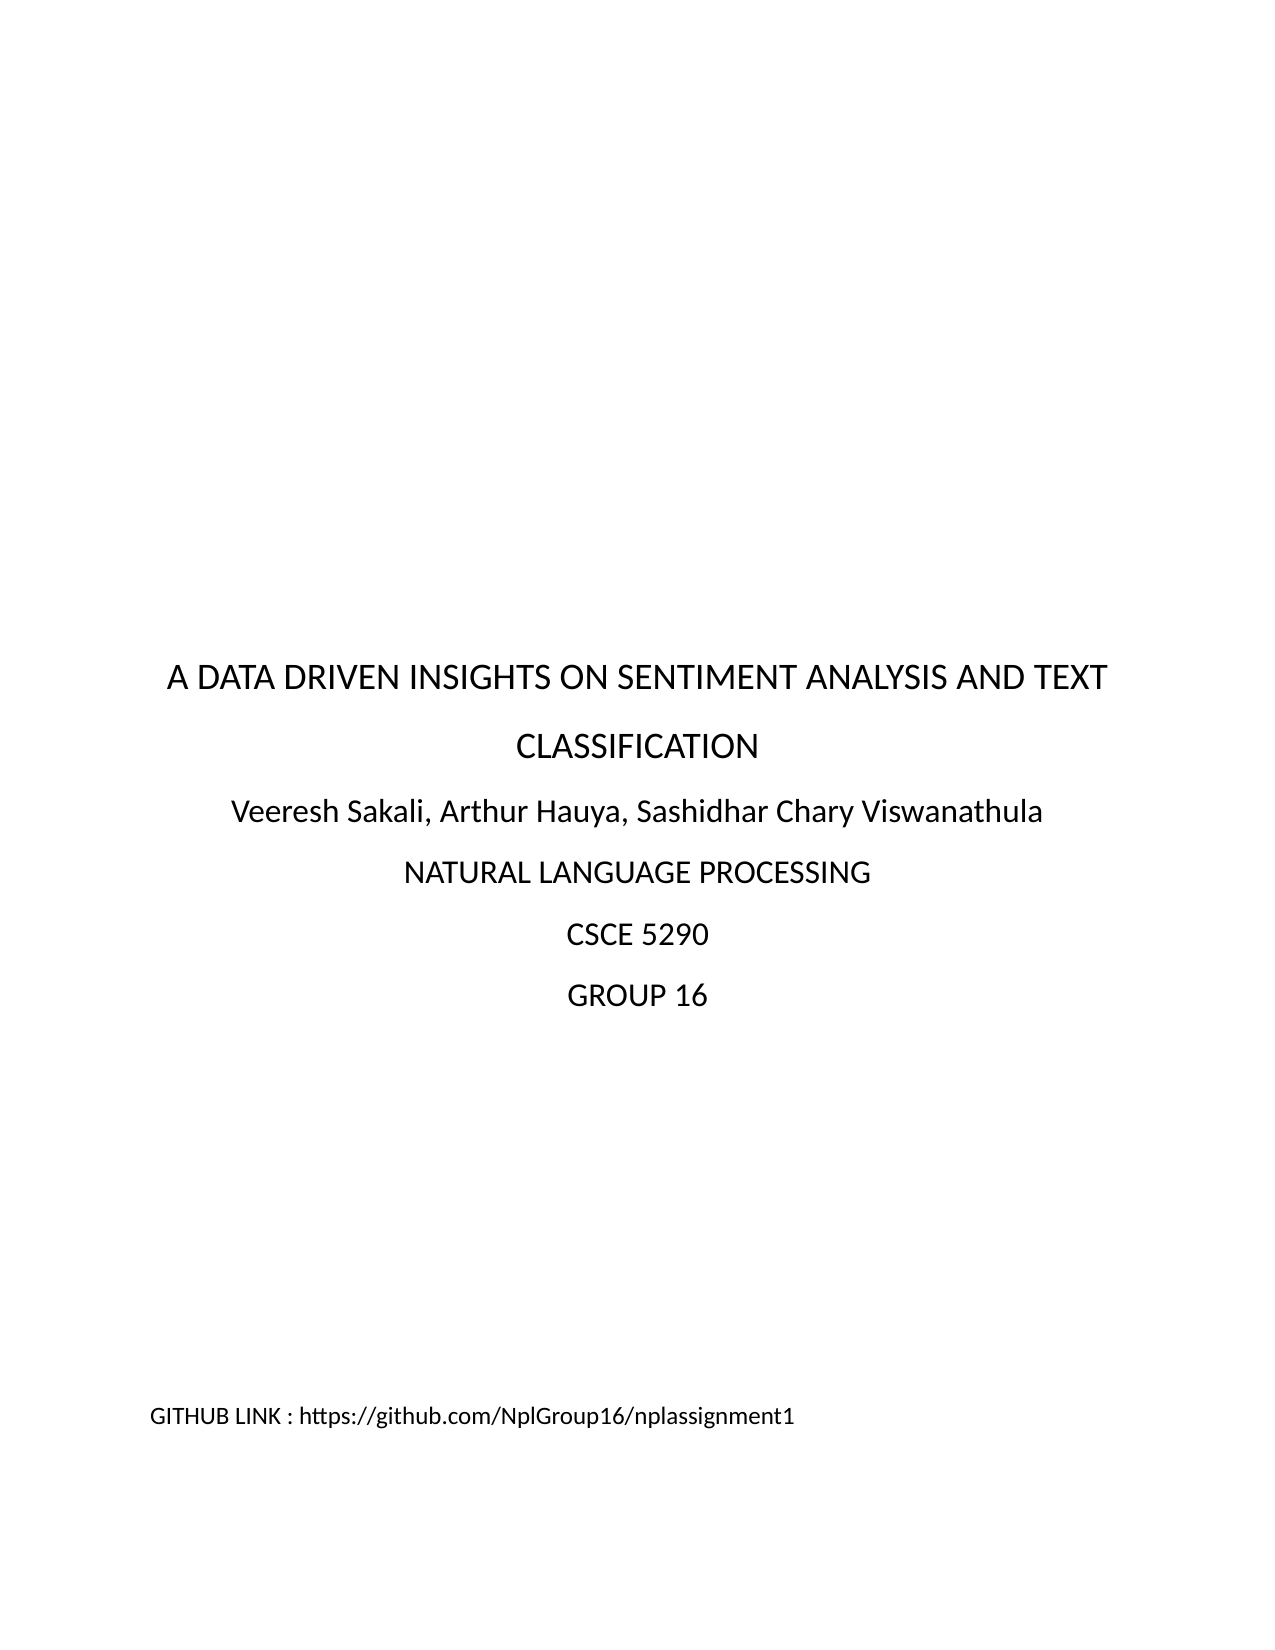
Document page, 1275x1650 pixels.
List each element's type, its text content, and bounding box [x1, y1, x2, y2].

text Veeresh Sakali, Arthur Hauya, Sashidhar Chary Viswanathula [150, 791, 1125, 831]
text NATURAL LANGUAGE PROCESSING [150, 852, 1125, 892]
text A DATA DRIVEN INSIGHTS ON SENTIMENT ANALYSIS AND TEXT CLASSIFICATION [150, 653, 1125, 768]
text CSCE 5290 [150, 913, 1125, 953]
text GITHUB LINK : https://github.com/NplGroup16/nplassignment1 [150, 1401, 1125, 1431]
text GROUP 16 [150, 974, 1125, 1014]
